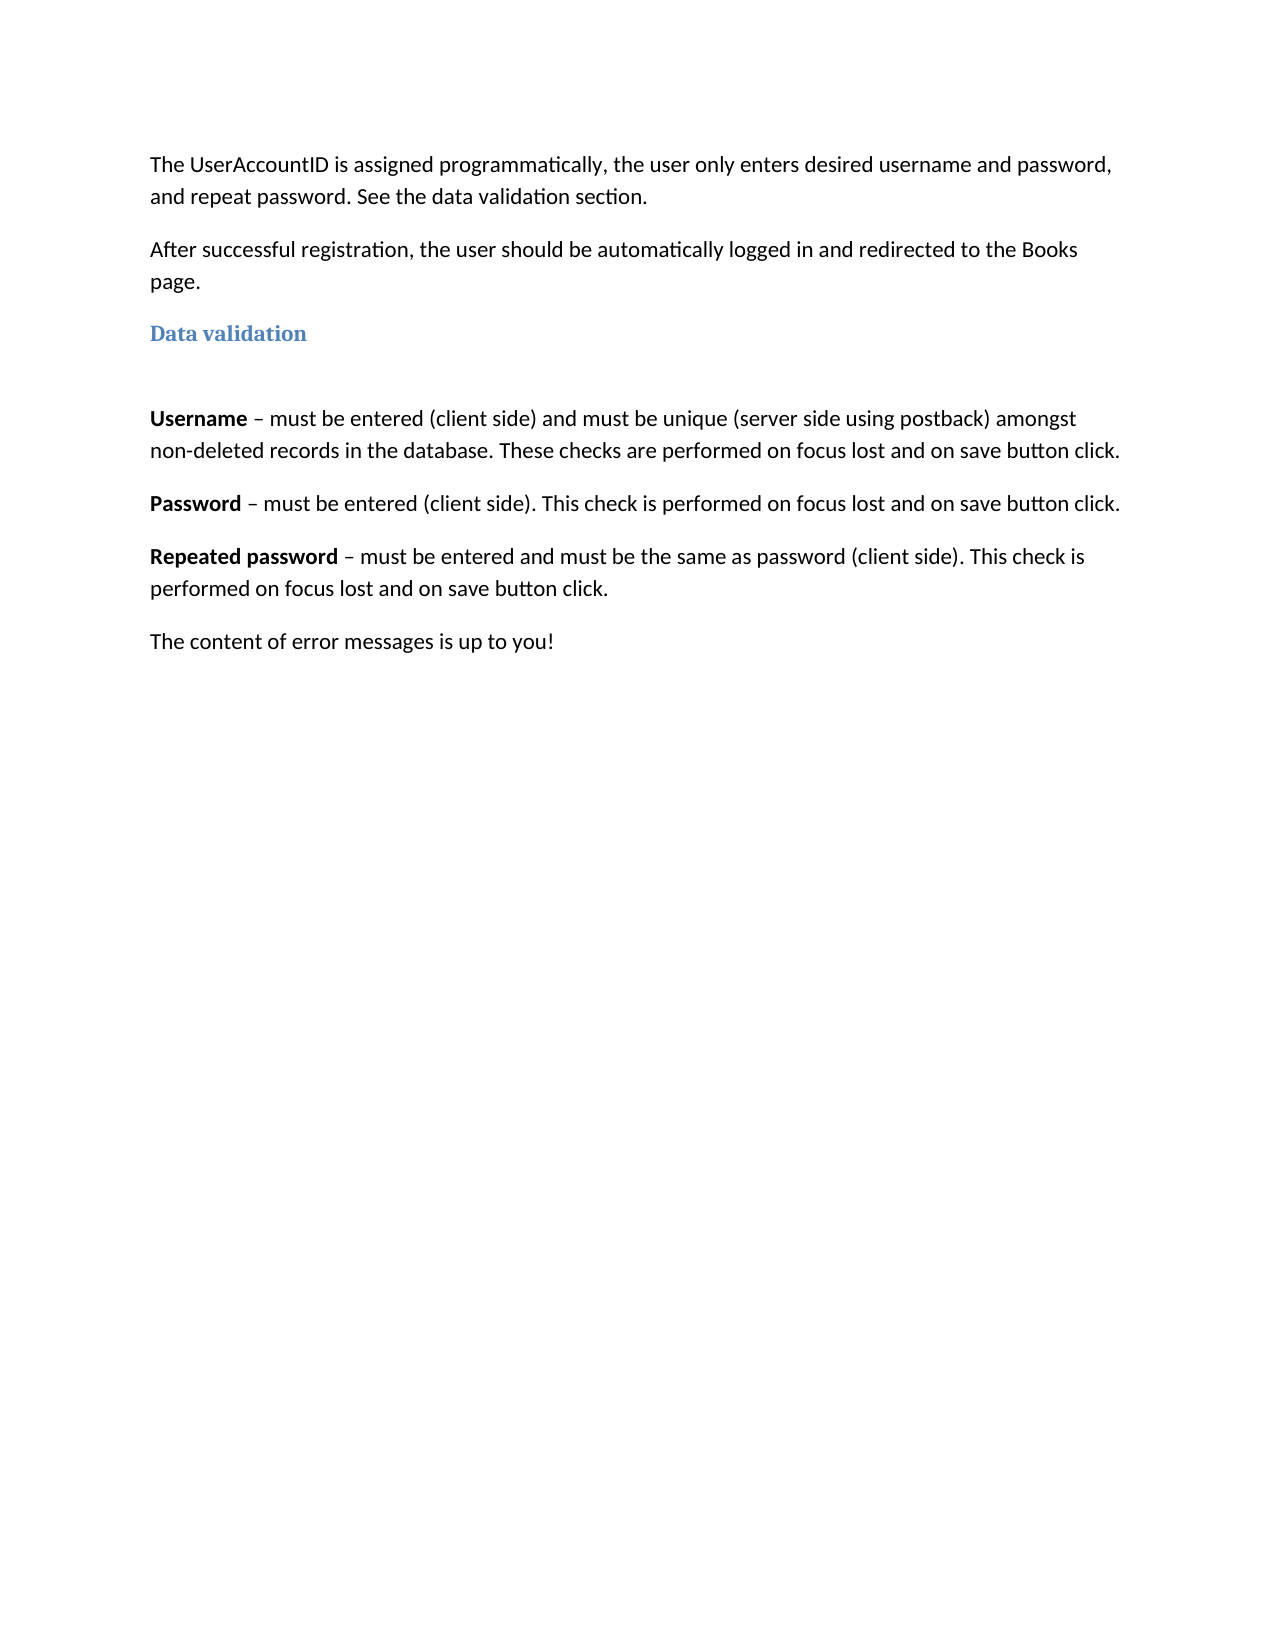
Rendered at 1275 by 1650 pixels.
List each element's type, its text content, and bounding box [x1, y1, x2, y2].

text The UserAccountID is assigned programmatically, the user only enters desired username and password, and repeat password. See the data validation section. [150, 150, 1125, 210]
text Password – must be entered (client side). This check is performed on focus lost and on save button click. [150, 489, 1125, 517]
text The content of error messages is up to you! [150, 627, 1125, 655]
text After successful registration, the user should be automatically logged in and redirected to the Books page. [150, 235, 1125, 295]
text Username – must be entered (client side) and must be unique (server side using postback) amongst non-deleted records in the database. These checks are performed on focus lost and on save button click. [150, 404, 1125, 464]
text Repeated password – must be entered and must be the same as password (client side). This check is performed on focus lost and on save button click. [150, 542, 1125, 602]
subtitle Data validation [150, 320, 1125, 347]
